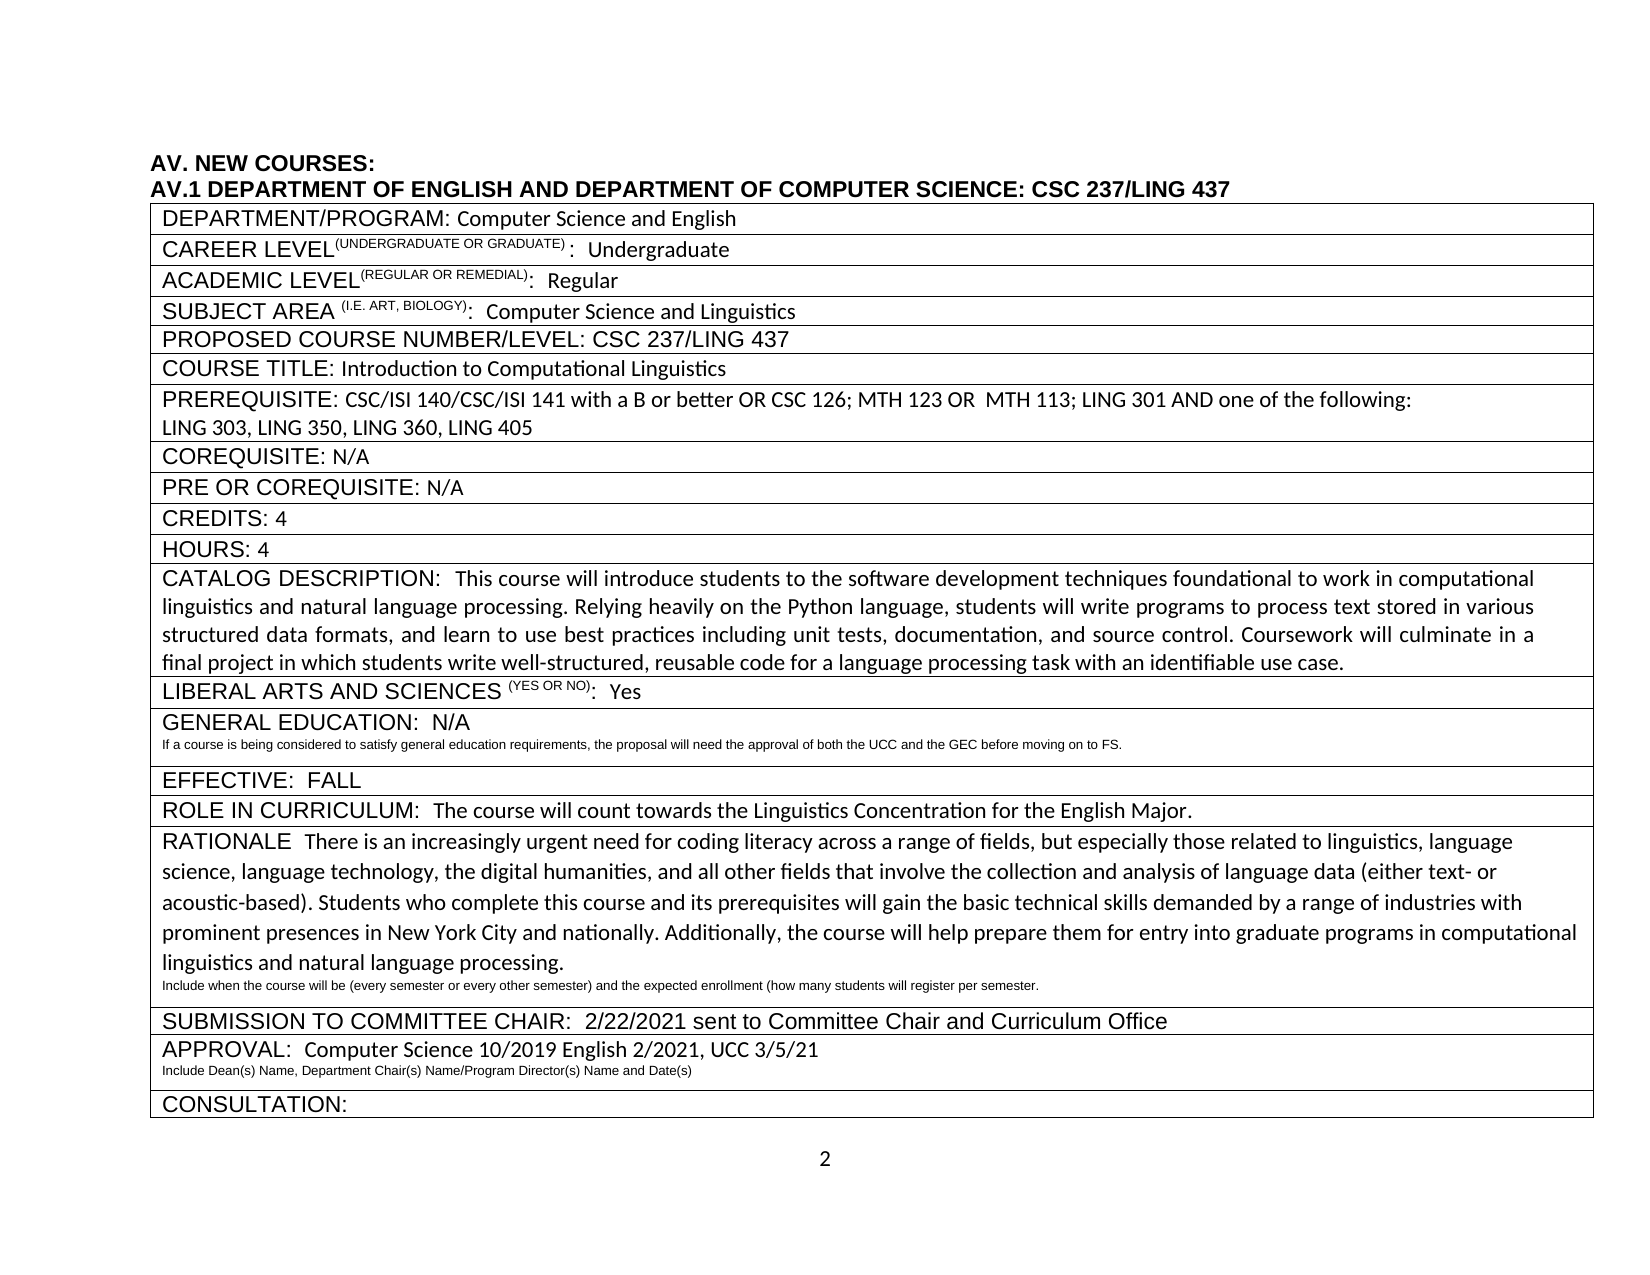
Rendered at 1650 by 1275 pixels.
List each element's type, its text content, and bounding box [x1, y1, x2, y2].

text AV.1 DEPARTMENT OF ENGLISH AND DEPARTMENT OF COMPUTER SCIENCE: CSC 237/LING 437 [150, 176, 1500, 203]
table_cell CREDITS: [151, 504, 1593, 534]
table_cell RATIONALE Include when the course will be (every semester or every other semester) and the expected enrollment (how many students will register per semester. [151, 827, 1593, 1007]
table_cell HOURS: [151, 535, 1593, 563]
table_cell PREREQUISITE: [151, 385, 1593, 441]
table_cell APPROVAL: Include Dean(s) Name, Department Chair(s) Name/Program Director(s) Name and Date(s) [151, 1035, 1593, 1089]
table_cell GENERAL EDUCATION: If a course is being considered to satisfy general education requirements, the proposal will need the approval of both the UCC and the GEC before moving on to FS. [151, 709, 1593, 766]
table_cell PROPOSED COURSE NUMBER/LEVEL: CSC 237/LING 437 [151, 326, 1593, 353]
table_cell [151, 1091, 1593, 1117]
table_cell CATALOG DESCRIPTION: [151, 564, 1593, 676]
table_cell EFFECTIVE: [151, 767, 1593, 795]
table_cell ROLE IN CURRICULUM: [151, 796, 1593, 826]
table_cell COURSE TITLE: [151, 354, 1593, 384]
table_cell SUBMISSION TO COMMITTEE CHAIR: sent to Committee Chair and Curriculum Office [151, 1008, 1593, 1034]
table_cell SUBJECT AREA (I.E. ART, BIOLOGY): [151, 297, 1593, 325]
table_cell COREQUISITE: [151, 442, 1593, 472]
text AV. NEW COURSES: [150, 150, 1500, 176]
table_cell ACADEMIC LEVEL(REGULAR OR REMEDIAL): [151, 266, 1593, 296]
table_cell CAREER LEVEL(UNDERGRADUATE OR GRADUATE) : [151, 235, 1593, 265]
table_cell LIBERAL ARTS AND SCIENCES (YES OR NO): [151, 677, 1593, 708]
table_header DEPARTMENT/PROGRAM: [151, 204, 1593, 234]
table_cell PRE OR COREQUISITE: [151, 473, 1593, 503]
